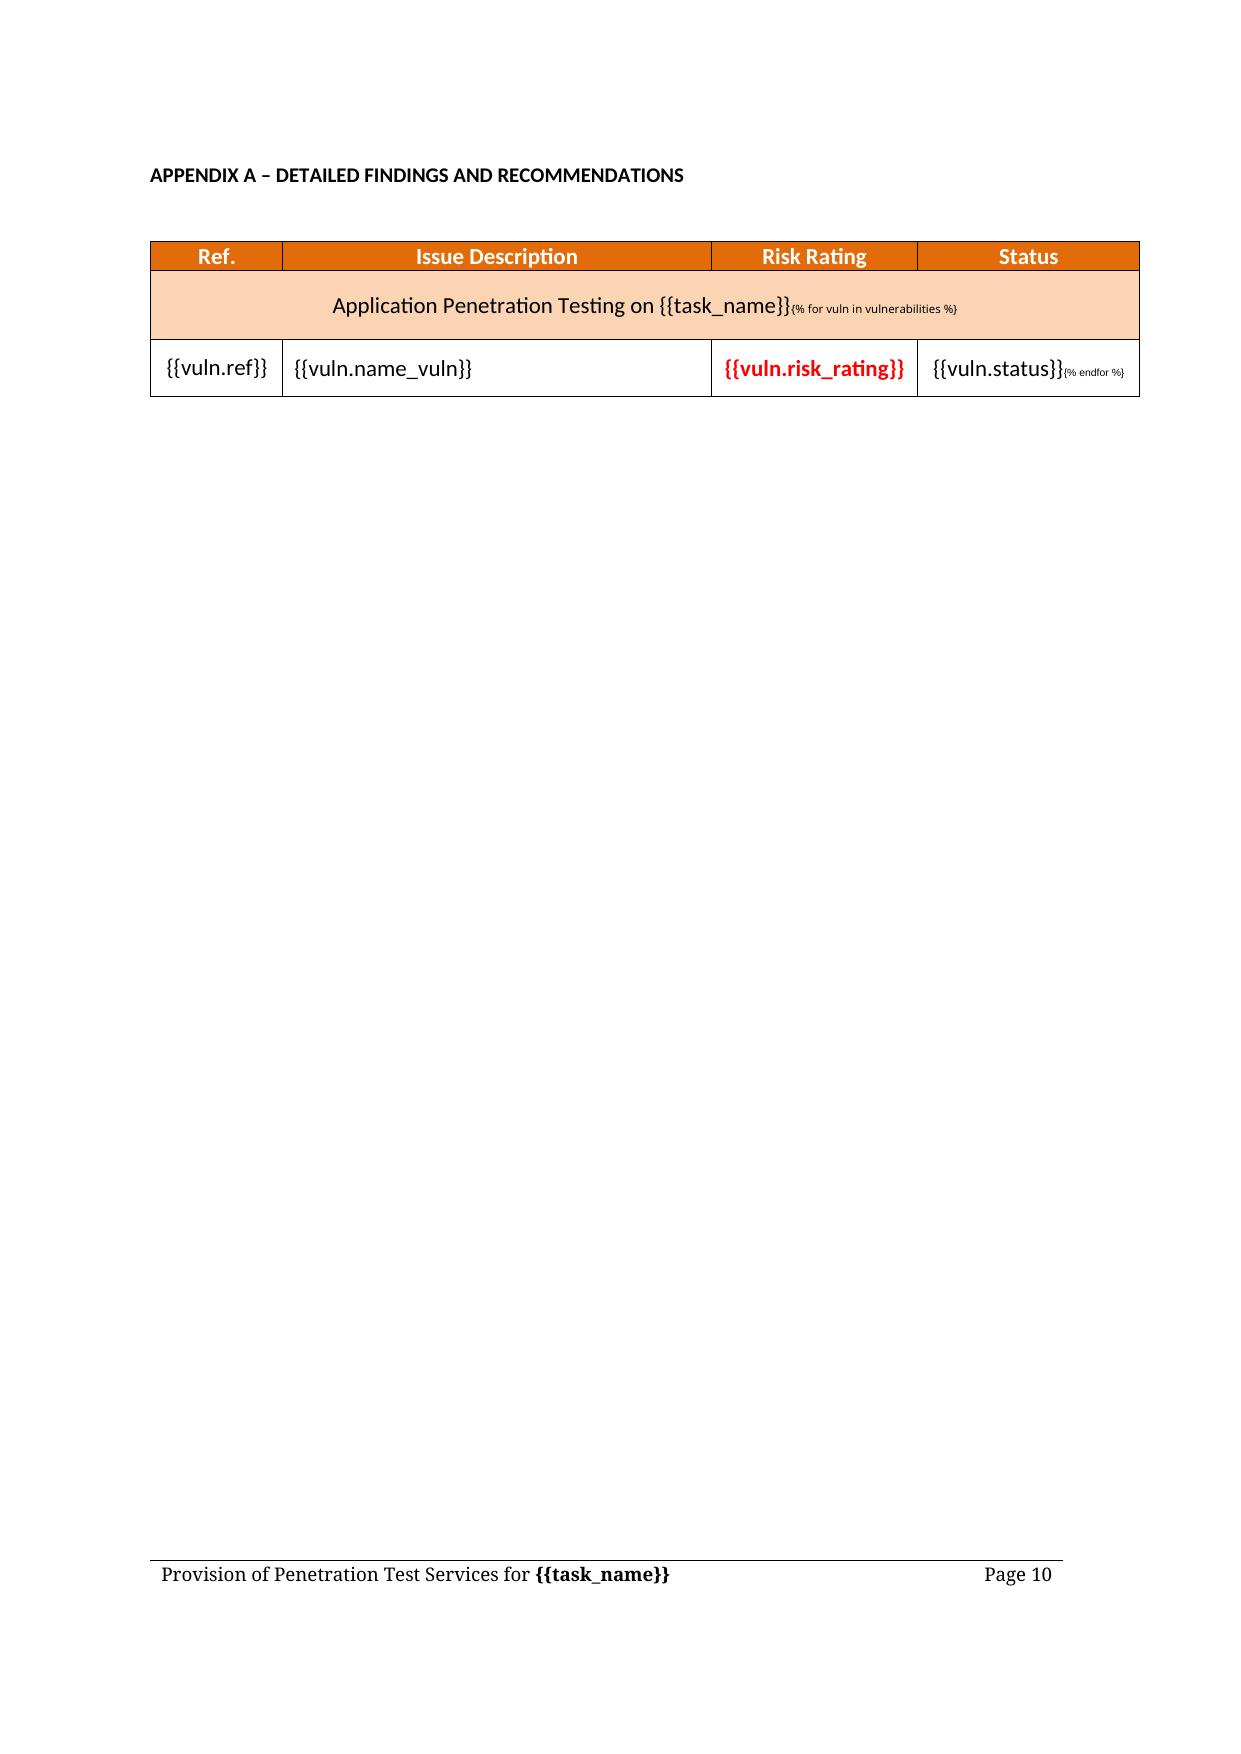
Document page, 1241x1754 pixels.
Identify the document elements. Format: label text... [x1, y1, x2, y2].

table_cell Application Penetration Testing on {{task_name}}{% for vuln in vulnerabilities %} [151, 271, 1139, 339]
subtitle Appendix A – Detailed Findings and Recommendations [150, 162, 1090, 188]
table_header Ref. [151, 242, 282, 270]
table_header Risk Rating [712, 242, 917, 270]
table_header Issue Description [283, 242, 711, 270]
table_header Status [918, 242, 1139, 270]
table_cell {{vuln.ref}} [151, 340, 282, 396]
table_cell {{vuln.status}}{% endfor %} [918, 340, 1139, 396]
table_cell {{vuln.name_vuln}} [283, 340, 711, 396]
table_cell {{vuln.risk_rating}} [712, 340, 917, 396]
